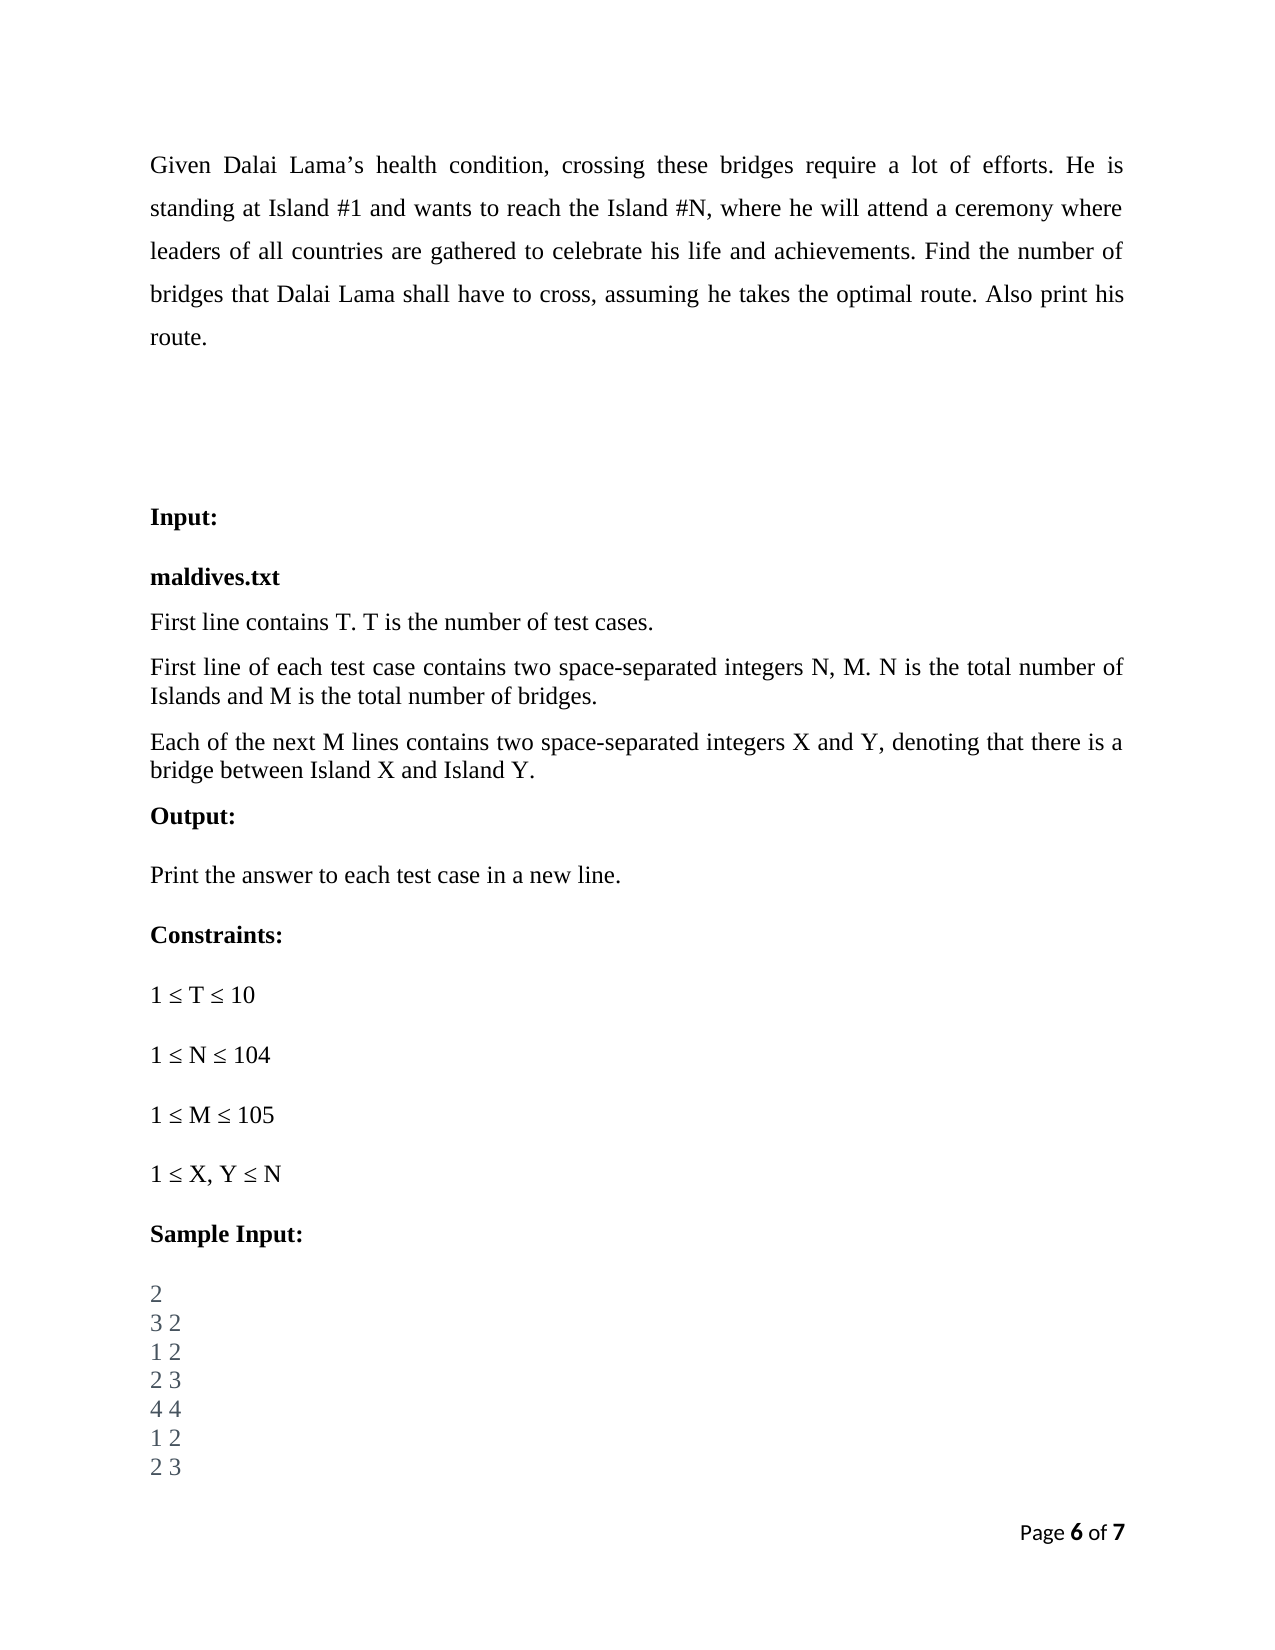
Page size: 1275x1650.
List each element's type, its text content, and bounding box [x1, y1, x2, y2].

text First line contains T. T is the number of test cases. [150, 607, 1125, 636]
text Output: [150, 801, 1125, 829]
text Each of the next M lines contains two space-separated integers X and Y, denoting that there is a bridge between Island X and Island Y. [150, 727, 1125, 784]
text 1 2 [150, 1337, 1125, 1365]
text Print the answer to each test case in a new line. [150, 861, 1125, 889]
text 4 4 [150, 1394, 1125, 1423]
text maldives.txt [150, 562, 1125, 590]
text 2 3 [150, 1365, 1125, 1394]
text 1 ≤ N ≤ 104 [150, 1040, 1125, 1069]
text 1 ≤ X, Y ≤ N [150, 1159, 1125, 1188]
text 3 2 [150, 1308, 1125, 1337]
text First line of each test case contains two space-separated integers N, M. N is the total number of Islands and M is the total number of bridges. [150, 652, 1125, 710]
text 1 2 [150, 1423, 1125, 1452]
text 1 ≤ M ≤ 105 [150, 1100, 1125, 1128]
text Given Dalai Lama’s health condition, crossing these bridges require a lot of efforts. He is standing at Island #1 and wants to reach the Island #N, where he will attend a ceremony where leaders of all countries are gathered to celebrate his life and achievements. Find the number of bridges that Dalai Lama shall have to cross, assuming he takes the optimal route. Also print his route. [150, 150, 1125, 351]
text Input: [150, 502, 1125, 531]
text Sample Input: [150, 1219, 1125, 1248]
text 2 [150, 1279, 1125, 1308]
text 2 3 [150, 1452, 1125, 1480]
text 1 ≤ T ≤ 10 [150, 980, 1125, 1009]
text Constraints: [150, 920, 1125, 949]
